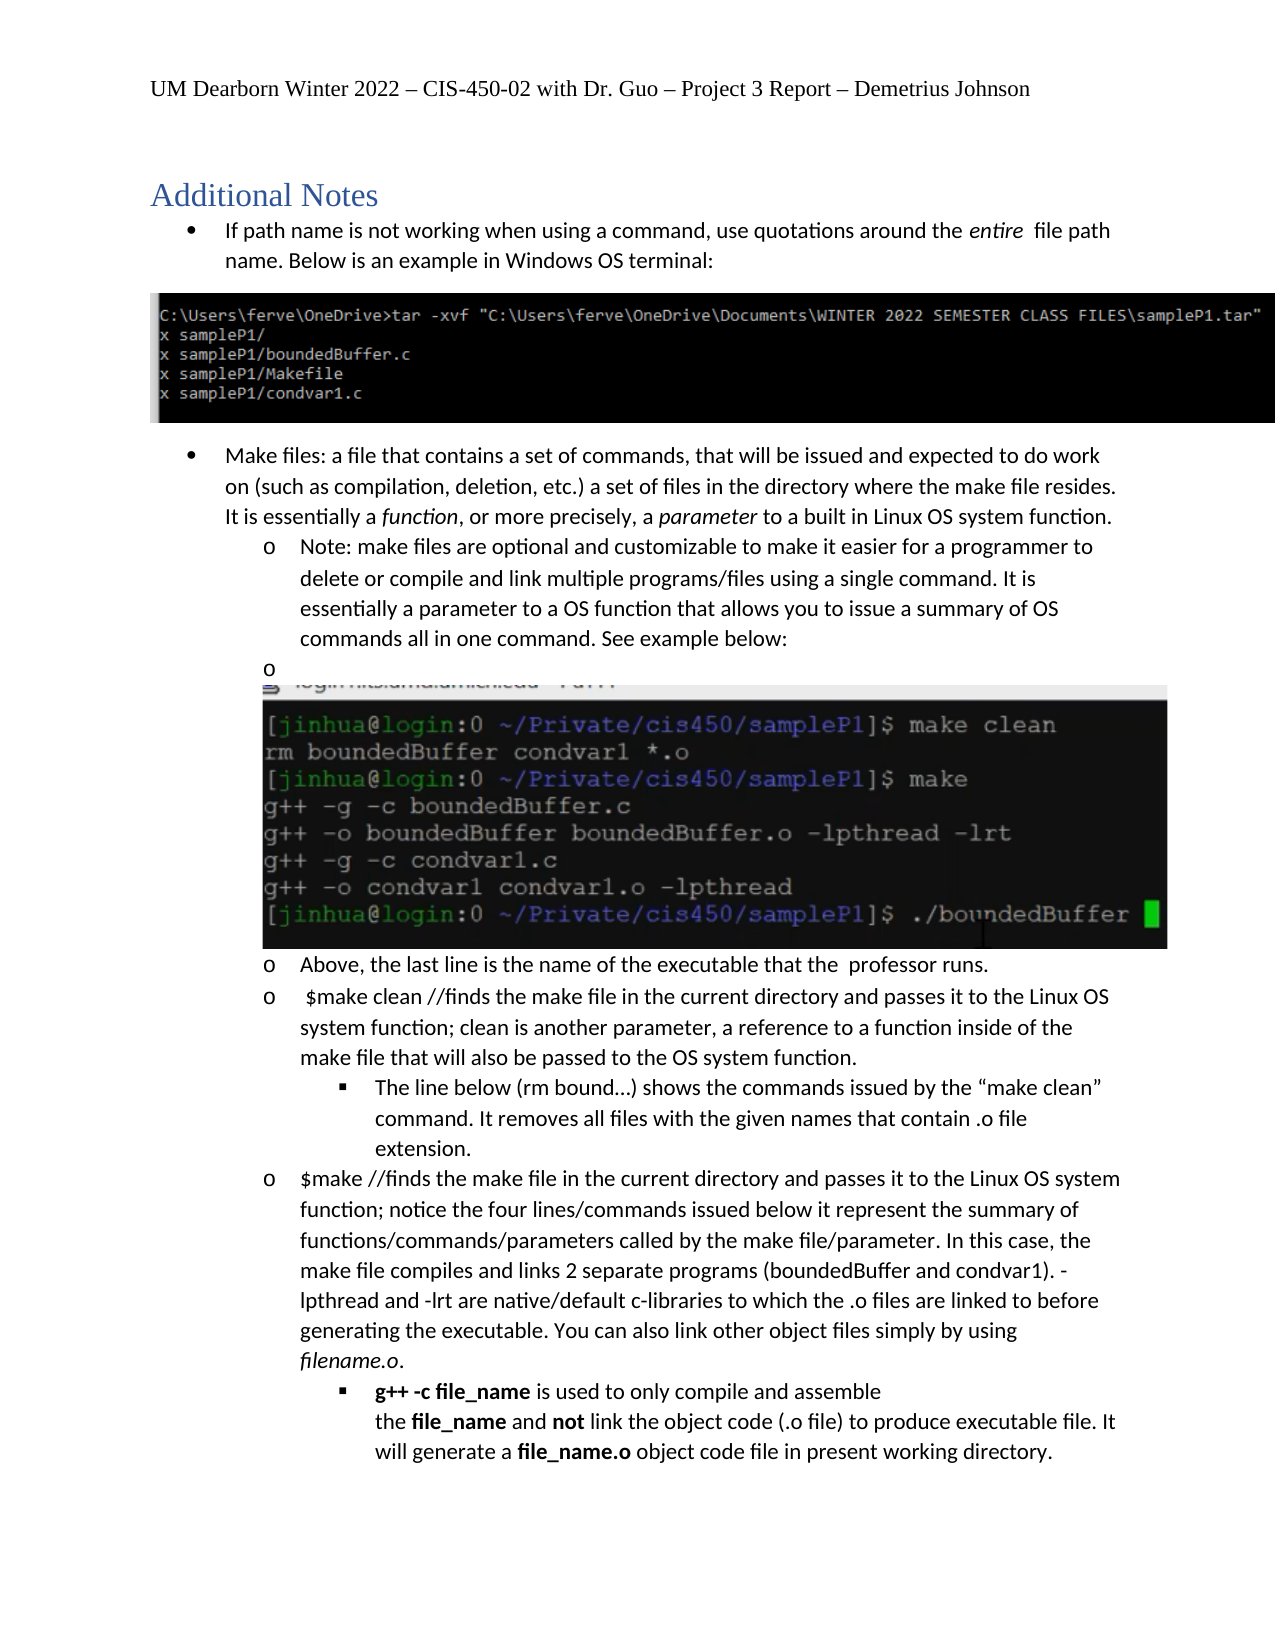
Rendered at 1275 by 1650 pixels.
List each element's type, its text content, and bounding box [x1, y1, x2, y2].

list Note: make files are optional and customizable to make it easier for a programmer to delete or compile and link multiple programs/files using a single command. It is essentially a parameter to a OS function that allows you to issue a summary of OS commands all in one command. See example below: [262, 532, 1125, 652]
list The line below (rm bound…) shows the commands issued by the “make clean” command. It removes all files with the given names that contain .o file extension. [337, 1073, 1125, 1162]
list $make clean //finds the make file in the current directory and passes it to the Linux OS system function; clean is another parameter, a reference to a function inside of the make file that will also be passed to the OS system function. [262, 982, 1125, 1071]
picture [262, 685, 1168, 949]
subtitle Additional Notes [150, 175, 1125, 213]
list Above, the last line is the name of the executable that the professor runs. [262, 950, 1125, 979]
list Make files: a file that contains a set of commands, that will be issued and expected to do work on (such as compilation, deletion, etc.) a set of files in the directory where the make file resides. It is essentially a function, or more precisely, a parameter to a built in Linux OS system function. [187, 442, 1125, 530]
picture [150, 293, 1275, 423]
list $make //finds the make file in the current directory and passes it to the Linux OS system function; notice the four lines/commands issued below it represent the summary of functions/commands/parameters called by the make file/parameter. In this case, the make file compiles and links 2 separate programs (boundedBuffer and condvar1). -lpthread and -lrt are native/default c-libraries to which the .o files are linked to before generating the executable. You can also link other object files simply by using filename.o. [262, 1164, 1125, 1374]
list g++ -c file_name is used to only compile and assemble the file_name and not link the object code (.o file) to produce executable file. It will generate a file_name.o object code file in present working directory. [337, 1377, 1125, 1465]
list If path name is not working when using a command, use quotations around the entire file path name. Below is an example in Windows OS terminal: [187, 216, 1125, 274]
